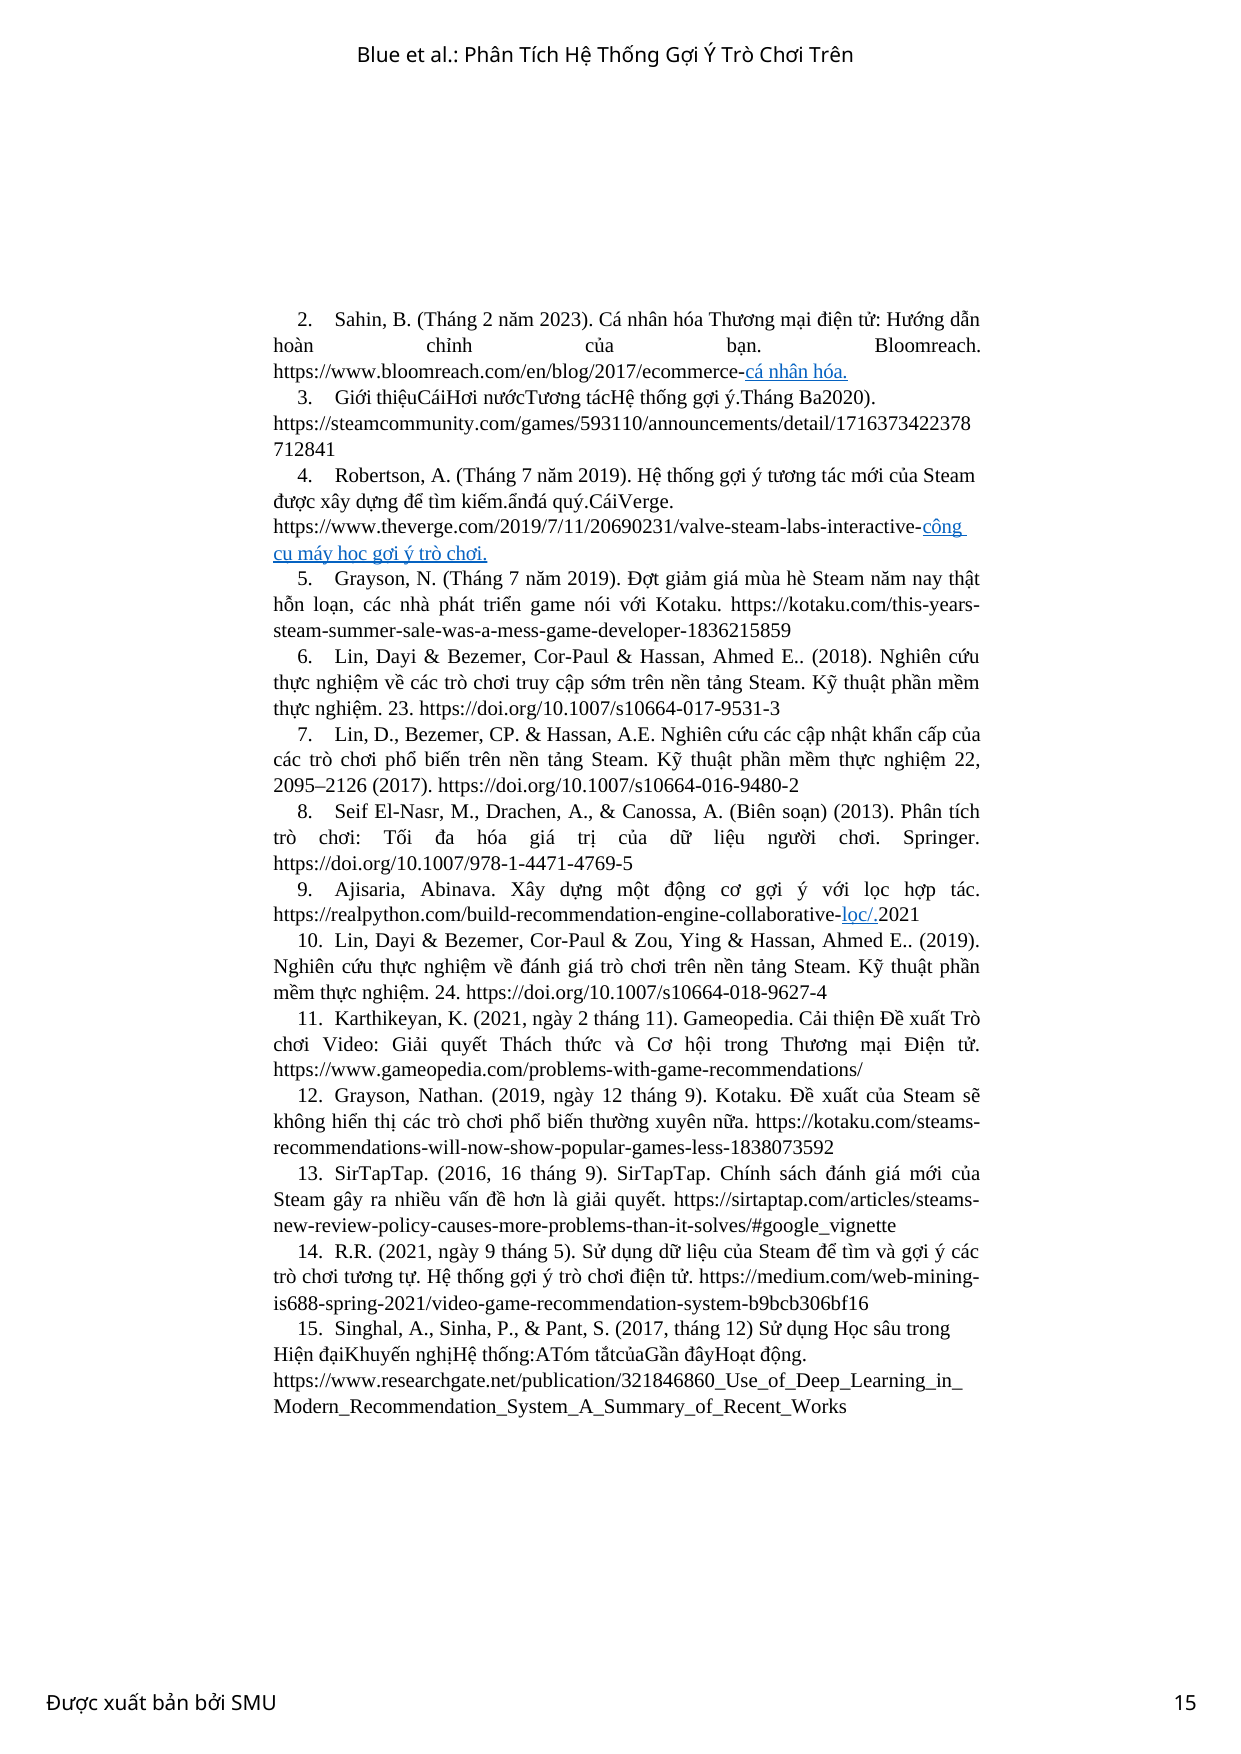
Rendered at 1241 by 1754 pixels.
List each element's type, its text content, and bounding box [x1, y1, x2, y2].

list Lin, D., Bezemer, CP. & Hassan, A.E. Nghiên cứu các cập nhật khẩn cấp của các trò chơi phổ biến trên nền tảng Steam. Kỹ thuật phần mềm thực nghiệm 22, 2095–2126 (2017). https://doi.org/10.1007/s10664-016-9480-2 [273, 722, 981, 797]
list Lin, Dayi & Bezemer, Cor-Paul & Zou, Ying & Hassan, Ahmed E.. (2019). Nghiên cứu thực nghiệm về đánh giá trò chơi trên nền tảng Steam. Kỹ thuật phần mềm thực nghiệm. 24. https://doi.org/10.1007/s10664-018-9627-4 [273, 928, 981, 1004]
list Singhal, A., Sinha, P., & Pant, S. (2017, tháng 12) Sử dụng Học sâu trong Hiện đạiKhuyến nghịHệ thống:ATóm tắtcủaGần đâyHoạt động. https://www.researchgate.net/publication/321846860_Use_of_Deep_Learning_in_Modern_Recommendation_System_A_Summary_of_Recent_Works [273, 1316, 981, 1418]
list SirTapTap. (2016, 16 tháng 9). SirTapTap. Chính sách đánh giá mới của Steam gây ra nhiều vấn đề hơn là giải quyết. https://sirtaptap.com/articles/steams-new-review-policy-causes-more-problems-than-it-solves/#google_vignette [273, 1161, 981, 1237]
list Grayson, N. (Tháng 7 năm 2019). Đợt giảm giá mùa hè Steam năm nay thật hỗn loạn, các nhà phát triển game nói với Kotaku. https://kotaku.com/this-years-steam-summer-sale-was-a-mess-game-developer-1836215859 [273, 566, 981, 642]
list Seif El-Nasr, M., Drachen, A., & Canossa, A. (Biên soạn) (2013). Phân tích trò chơi: Tối đa hóa giá trị của dữ liệu người chơi. Springer. https://doi.org/10.1007/978-1-4471-4769-5 [273, 799, 981, 874]
list Robertson, A. (Tháng 7 năm 2019). Hệ thống gợi ý tương tác mới của Steam được xây dựng để tìm kiếm.ẩnđá quý.CáiVerge. https://www.theverge.com/2019/7/11/20690231/valve-steam-labs-interactive-công cụ máy học gợi ý trò chơi. [273, 463, 981, 564]
list R.R. (2021, ngày 9 tháng 5). Sử dụng dữ liệu của Steam để tìm và gợi ý các trò chơi tương tự. Hệ thống gợi ý trò chơi điện tử. https://medium.com/web-mining-is688-spring-2021/video-game-recommendation-system-b9bcb306bf16 [273, 1238, 981, 1314]
list Karthikeyan, K. (2021, ngày 2 tháng 11). Gameopedia. Cải thiện Đề xuất Trò chơi Video: Giải quyết Thách thức và Cơ hội trong Thương mại Điện tử. https://www.gameopedia.com/problems-with-game-recommendations/ [273, 1006, 981, 1081]
list Lin, Dayi & Bezemer, Cor-Paul & Hassan, Ahmed E.. (2018). Nghiên cứu thực nghiệm về các trò chơi truy cập sớm trên nền tảng Steam. Kỹ thuật phần mềm thực nghiệm. 23. https://doi.org/10.1007/s10664-017-9531-3 [273, 644, 981, 720]
list Giới thiệuCáiHơi nướcTương tácHệ thống gợi ý.Tháng Ba2020). https://steamcommunity.com/games/593110/announcements/detail/1716373422378 712841 [273, 385, 980, 461]
list Ajisaria, Abinava. Xây dựng một động cơ gợi ý với lọc hợp tác. https://realpython.com/build-recommendation-engine-collaborative-lọc/.2021 [273, 876, 981, 926]
list Grayson, Nathan. (2019, ngày 12 tháng 9). Kotaku. Đề xuất của Steam sẽ không hiển thị các trò chơi phổ biến thường xuyên nữa. https://kotaku.com/steams-recommendations-will-now-show-popular-games-less-1838073592 [273, 1083, 981, 1159]
list Sahin, B. (Tháng 2 năm 2023). Cá nhân hóa Thương mại điện tử: Hướng dẫn hoàn chỉnh của bạn. Bloomreach. https://www.bloomreach.com/en/blog/2017/ecommerce-cá nhân hóa. [273, 307, 982, 383]
